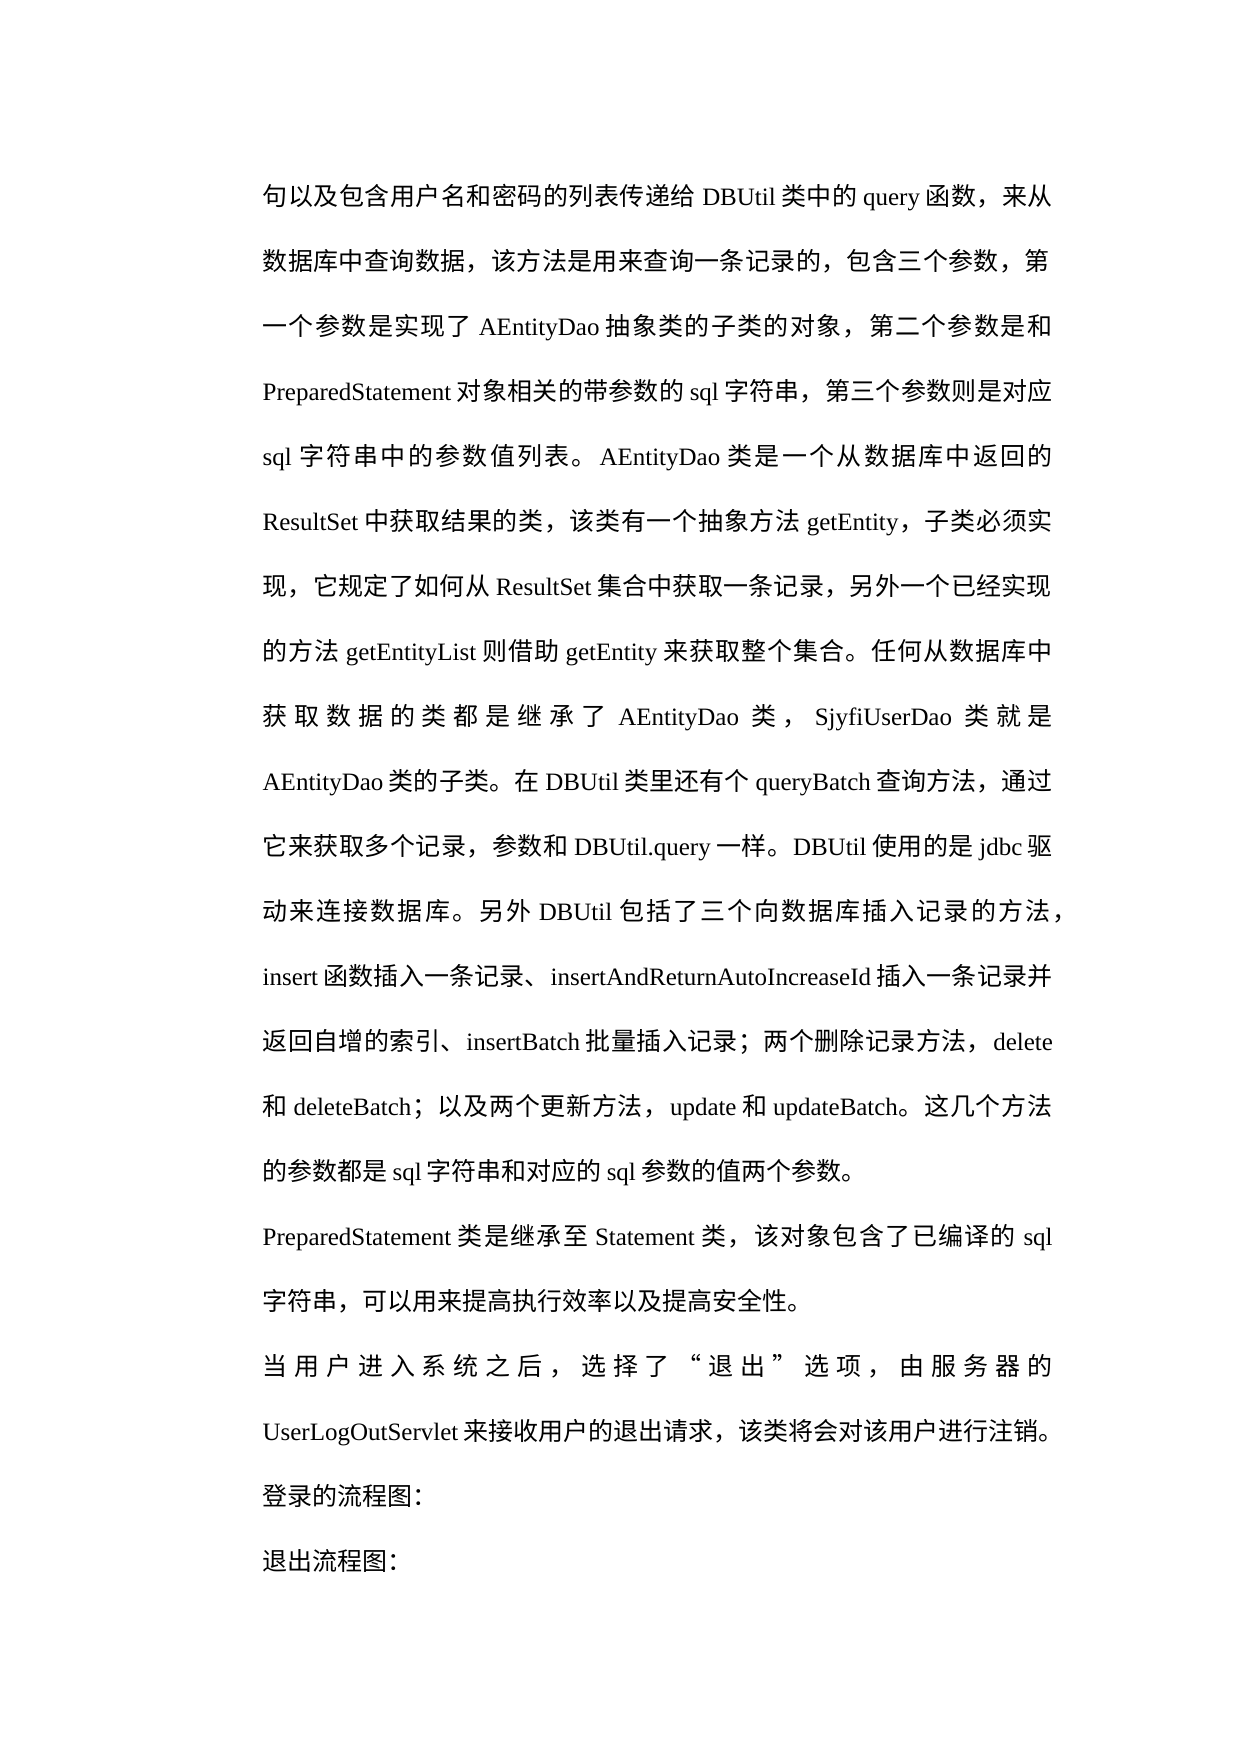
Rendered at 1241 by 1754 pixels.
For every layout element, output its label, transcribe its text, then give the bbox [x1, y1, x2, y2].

text 退出流程图： [262, 1527, 1053, 1592]
text PreparedStatement类是继承至Statement类，该对象包含了已编译的sql字符串，可以用来提高执行效率以及提高安全性。 [262, 1202, 1053, 1332]
text 登录的流程图： [262, 1462, 1053, 1527]
text 当用户进入系统之后，选择了“退出”选项，由服务器的UserLogOutServlet来接收用户的退出请求，该类将会对该用户进行注销。 [262, 1332, 1053, 1462]
